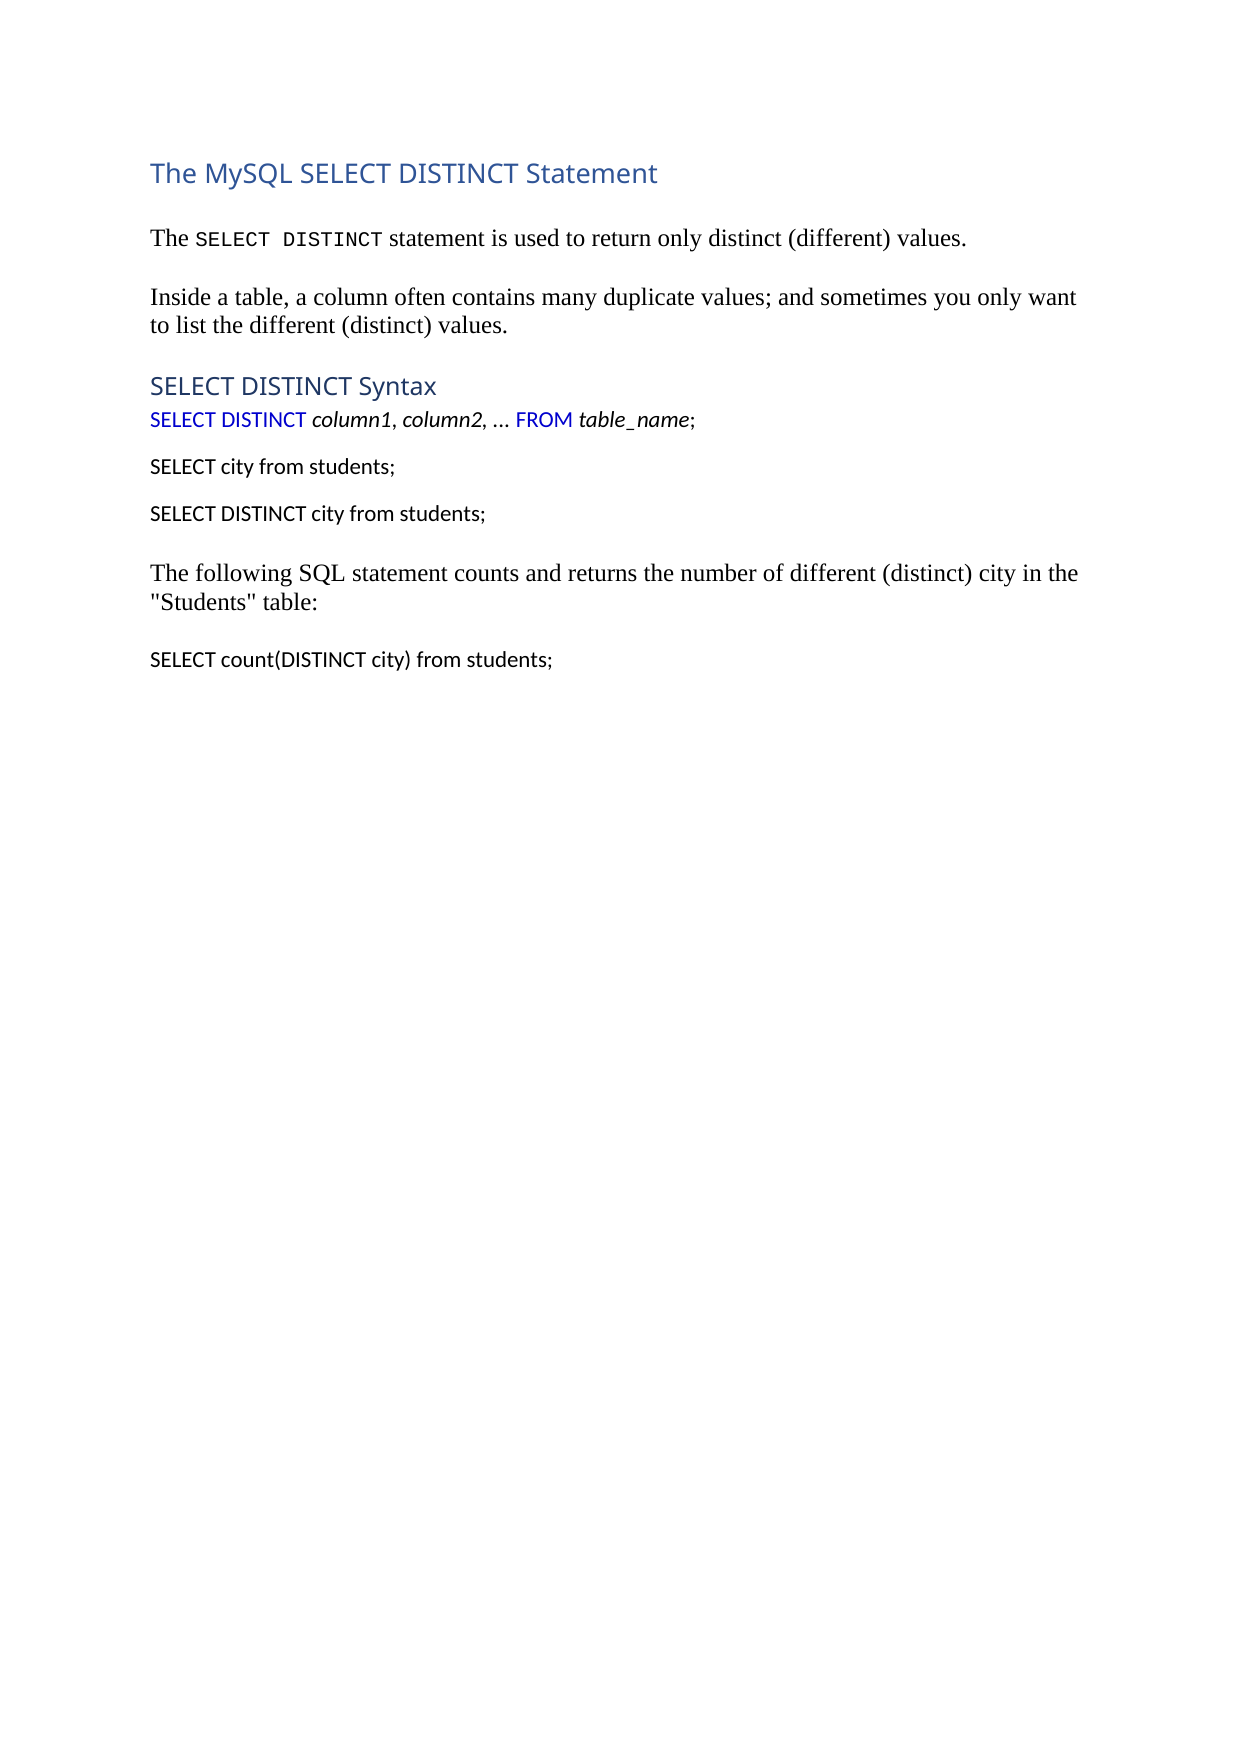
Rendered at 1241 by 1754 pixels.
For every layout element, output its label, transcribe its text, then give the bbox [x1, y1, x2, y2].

text Inside a table, a column often contains many duplicate values; and sometimes you only want to list the different (distinct) values. [150, 282, 1090, 339]
text SELECT count(DISTINCT city) from students; [150, 645, 1090, 673]
text The following SQL statement counts and returns the number of different (distinct) city in the "Students" table: [150, 558, 1090, 616]
subtitle SELECT DISTINCT Syntax [150, 368, 1090, 403]
text SELECT DISTINCT city from students; [150, 499, 1090, 527]
text The SELECT DISTINCT statement is used to return only distinct (different) values. [150, 223, 1090, 253]
text SELECT DISTINCT column1, column2, ... FROM table_name; [150, 405, 1090, 433]
subtitle The MySQL SELECT DISTINCT Statement [150, 154, 1090, 191]
text SELECT city from students; [150, 452, 1090, 480]
